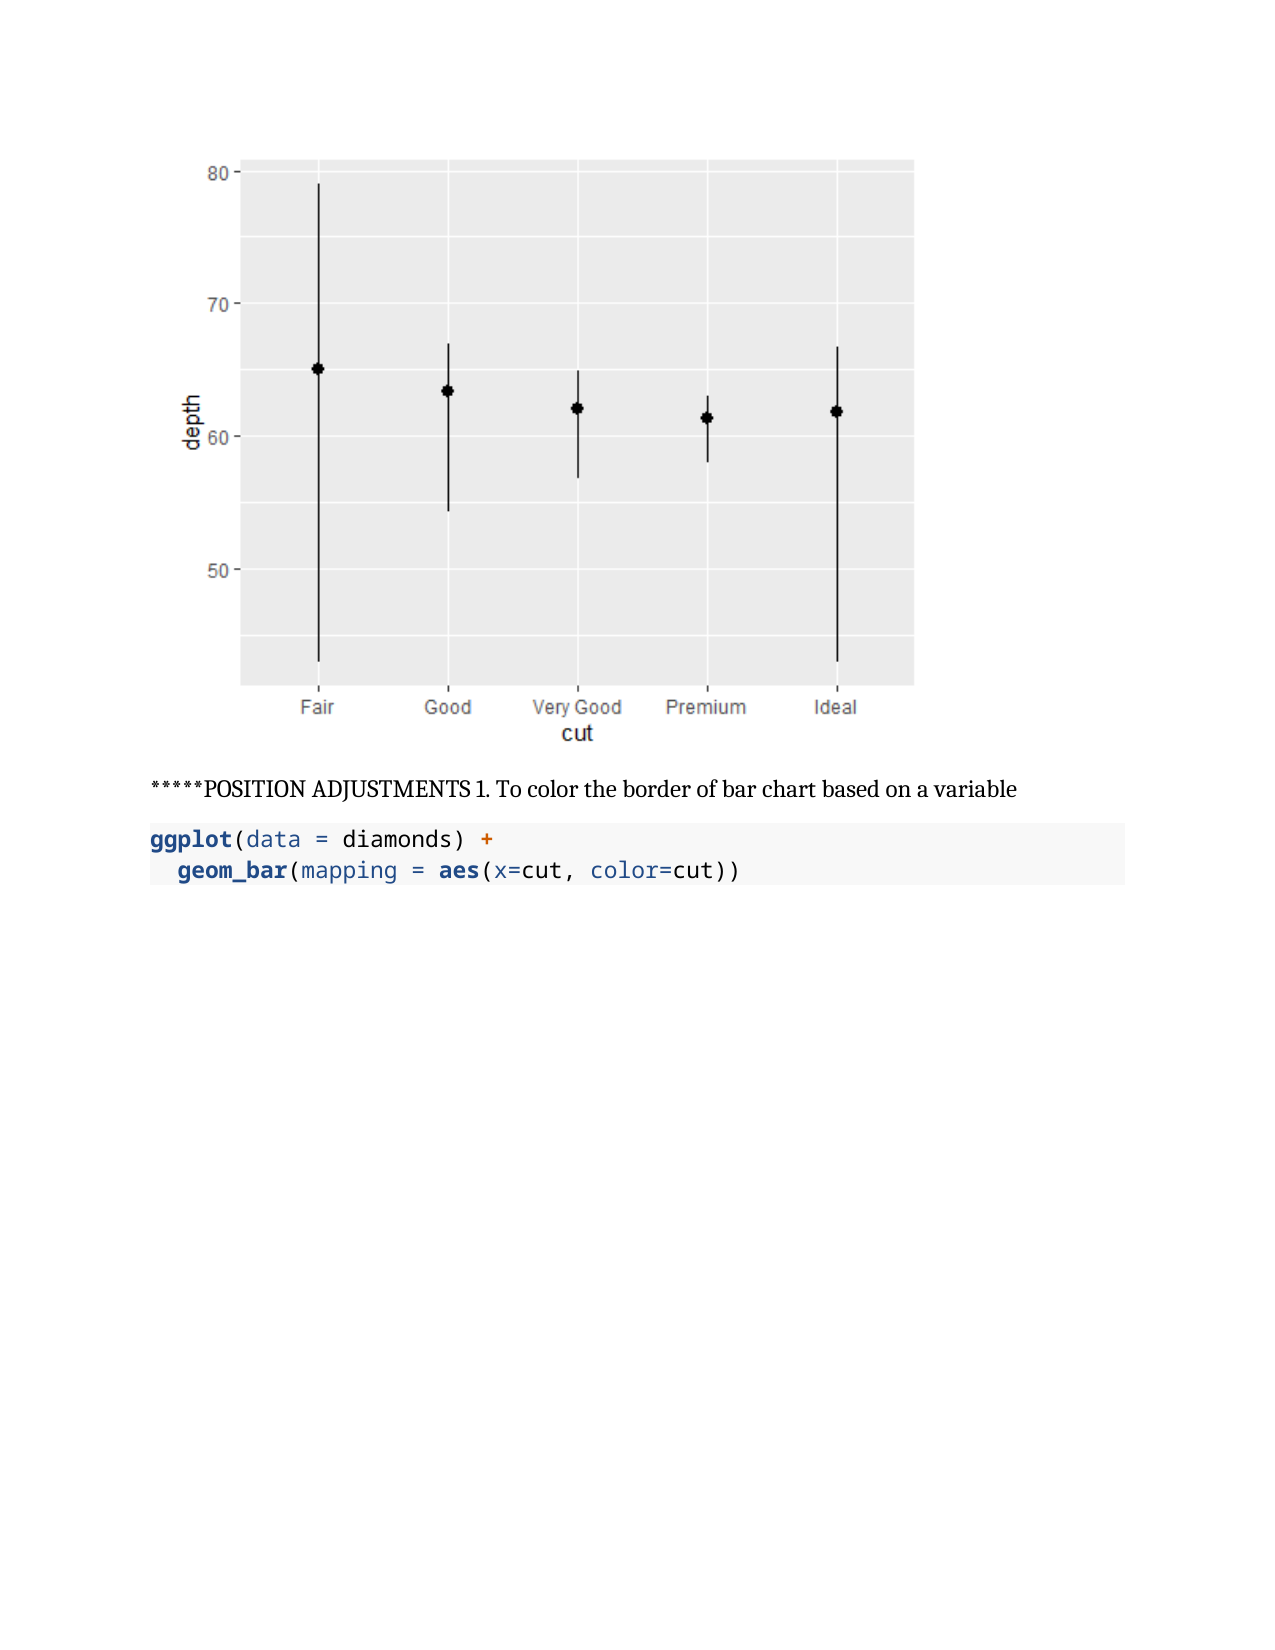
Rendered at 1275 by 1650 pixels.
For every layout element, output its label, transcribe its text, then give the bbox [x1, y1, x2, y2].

text *****POSITION ADJUSTMENTS 1. To color the border of bar chart based on a variable [150, 775, 1125, 804]
text ggplot(data = diamonds) + geom_bar(mapping = aes(x=cut, color=cut)) [494, 823, 1125, 885]
picture [168, 150, 927, 757]
